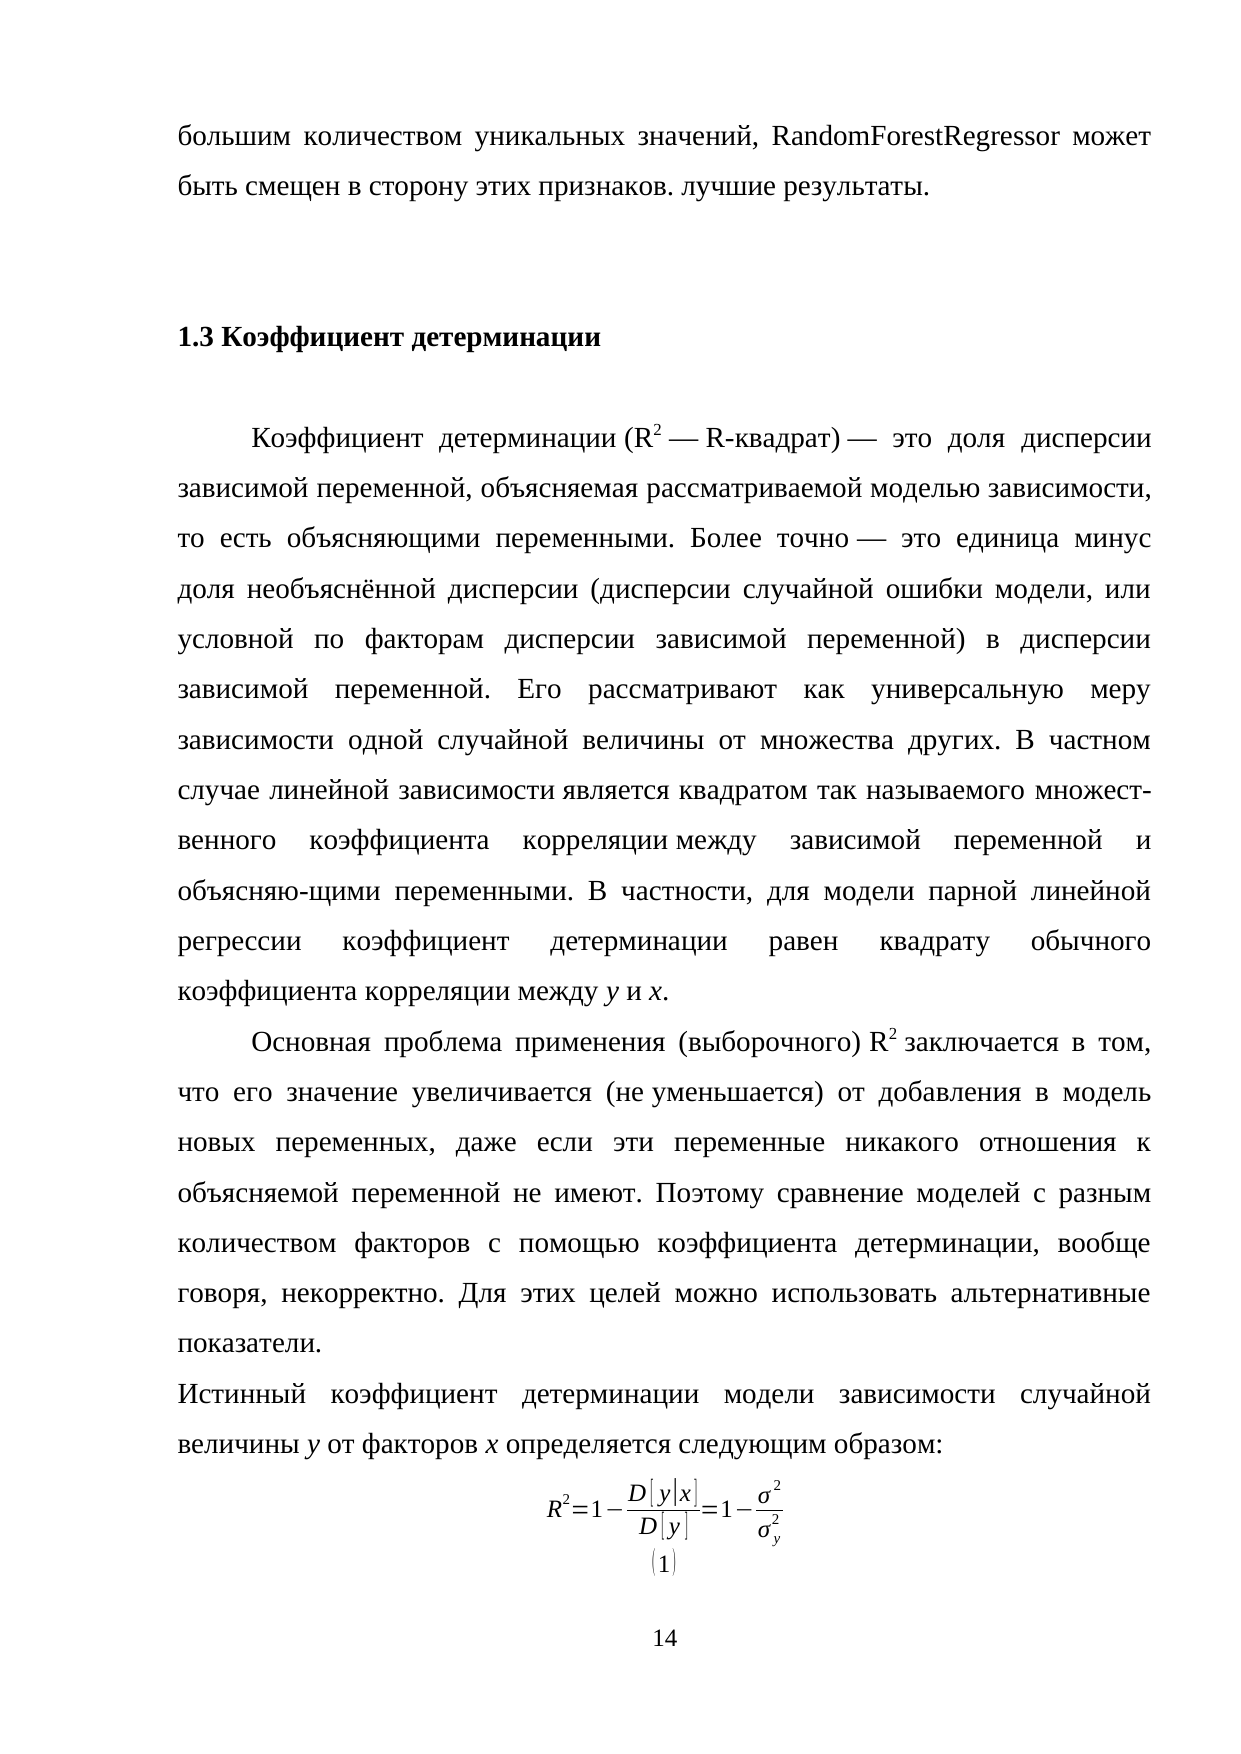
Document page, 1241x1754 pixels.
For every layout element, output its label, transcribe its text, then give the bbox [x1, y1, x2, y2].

list Коэффициент детерминации [177, 319, 1152, 353]
text Основная проблема применения (выборочного) R2R2 заключается в том, что его значение увеличивается (не уменьшается) от добавления в модель новых переменных, даже если эти переменные никакого отношения к объясняемой переменной не имеют. Поэтому сравнение моделей с разным количеством факторов с помощью коэффициента детерминации, вообще говоря, некорректно. Для этих целей можно использовать альтернативные показатели. [177, 1024, 1152, 1359]
text Коэффициент детерминации (R2R2 — R-квадрат) — это доля дисперсии зависимой переменной, объясняемая рассматриваемой моделью зависимости, то есть объясняющими переменными. Более точно — это единица минус доля необъяснённой дисперсии (дисперсии случайной ошибки модели, или условной по факторам дисперсии зависимой переменной) в дисперсии зависимой переменной. Его рассматривают как универсальную меру зависимости одной случайной величины от множества других. В частном случае линейной зависимости R2является квадратом так называемого множест-венного коэффициента корреляции между зависимой переменной и объясняю-щими переменными. В частности, для модели парной линейной регрессии коэффициент детерминации равен квадрату обычного коэффициента корреляции между y и x. [177, 420, 1152, 1007]
text Истинный коэффициент детерминации модели зависимости случайной величины y от факторов x определяется следующим образом: [177, 1376, 1152, 1460]
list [177, 118, 1152, 202]
